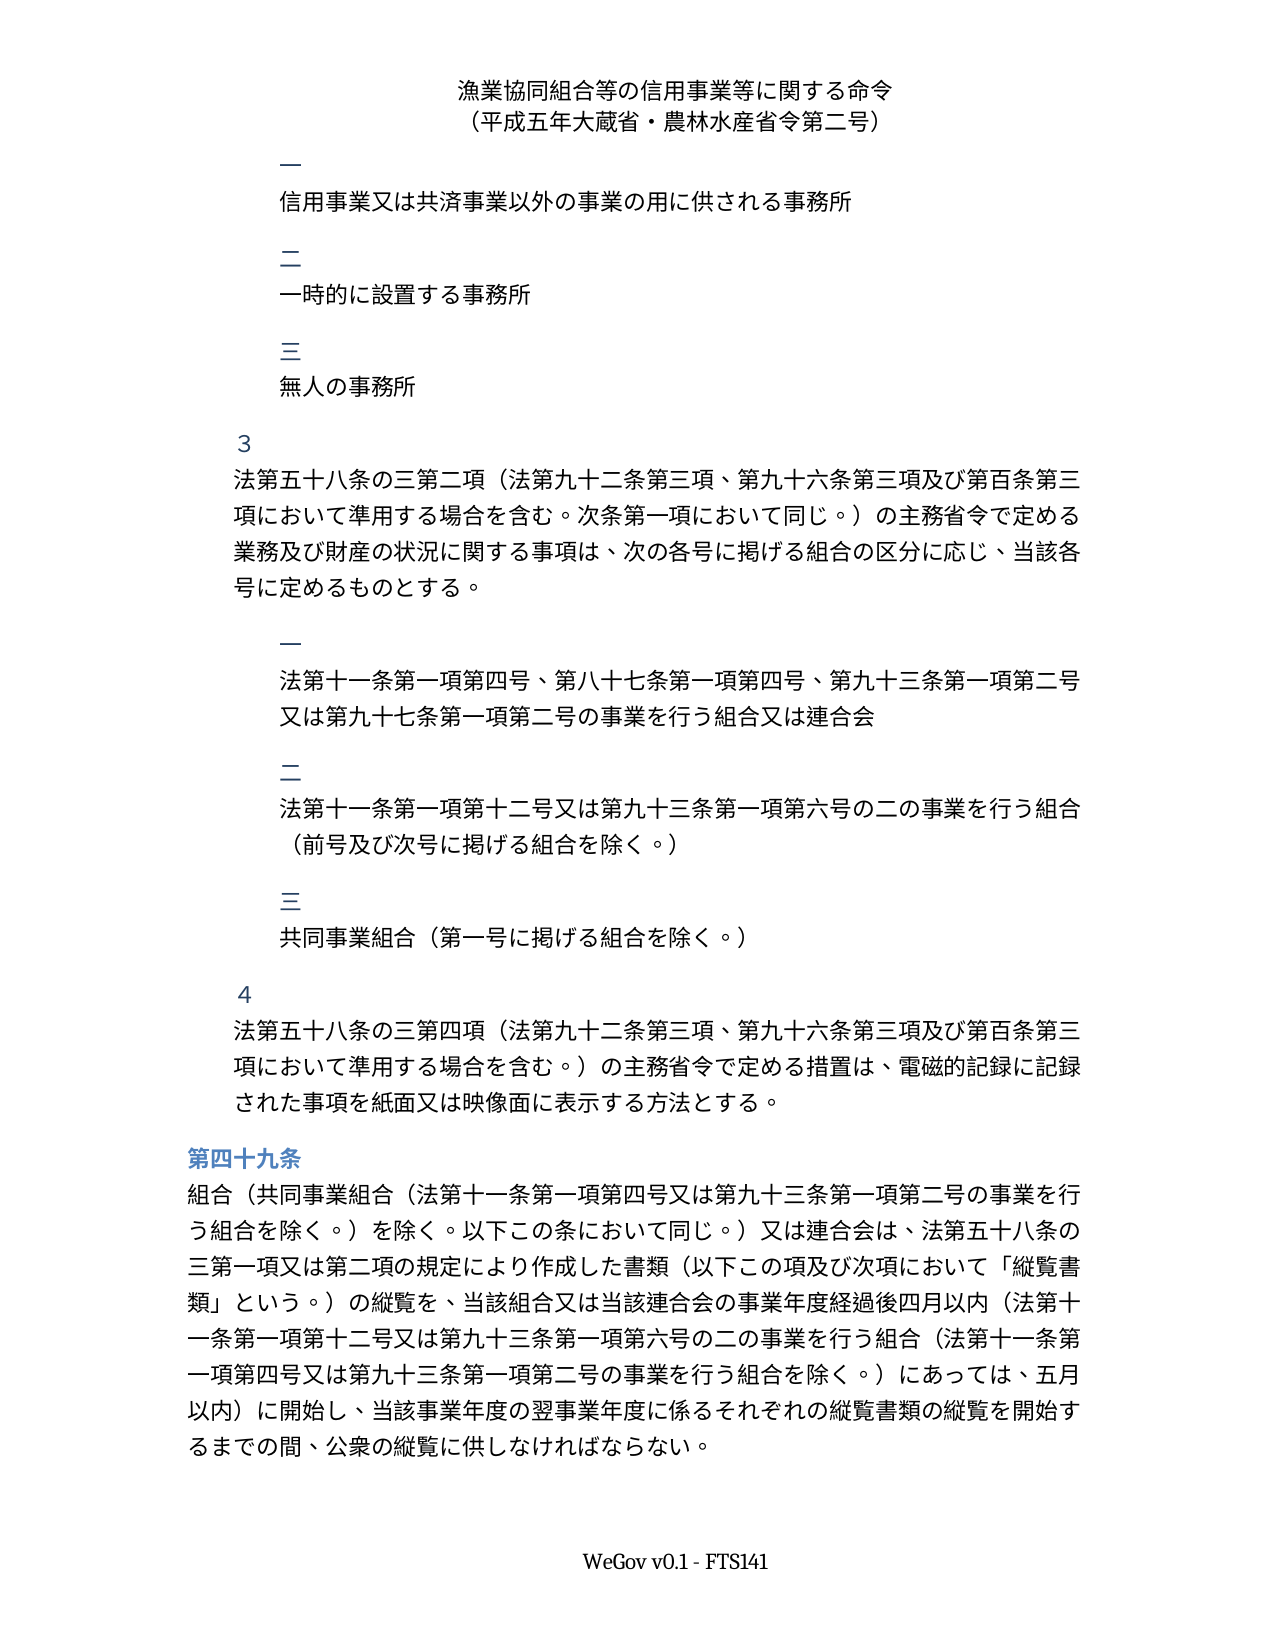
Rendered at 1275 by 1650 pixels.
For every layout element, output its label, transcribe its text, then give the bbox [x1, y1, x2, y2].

text 法第五十八条の三第二項（法第九十二条第三項、第九十六条第三項及び第百条第三項において準用する場合を含む。次条第一項において同じ。）の主務省令で定める業務及び財産の状況に関する事項は、次の各号に掲げる組合の区分に応じ、当該各号に定めるものとする。 [233, 464, 1087, 603]
subtitle 一 [279, 629, 1087, 660]
subtitle 二 [279, 243, 1087, 274]
subtitle ３ [233, 428, 1087, 459]
text 一時的に設置する事務所 [279, 279, 1087, 310]
subtitle 三 [279, 886, 1087, 917]
subtitle 一 [279, 150, 1087, 181]
text 信用事業又は共済事業以外の事業の用に供される事務所 [279, 186, 1087, 217]
subtitle 第四十九条 [187, 1143, 1087, 1174]
text 無人の事務所 [279, 371, 1087, 403]
subtitle 三 [279, 335, 1087, 367]
subtitle 二 [279, 757, 1087, 788]
text 共同事業組合（第一号に掲げる組合を除く。） [279, 922, 1087, 953]
subtitle ４ [233, 979, 1087, 1010]
text 組合（共同事業組合（法第十一条第一項第四号又は第九十三条第一項第二号の事業を行う組合を除く。）を除く。以下この条において同じ。）又は連合会は、法第五十八条の三第一項又は第二項の規定により作成した書類（以下この項及び次項において「縦覧書類」という。）の縦覧を、当該組合又は当該連合会の事業年度経過後四月以内（法第十一条第一項第十二号又は第九十三条第一項第六号の二の事業を行う組合（法第十一条第一項第四号又は第九十三条第一項第二号の事業を行う組合を除く。）にあっては、五月以内）に開始し、当該事業年度の翌事業年度に係るそれぞれの縦覧書類の縦覧を開始するまでの間、公衆の縦覧に供しなければならない。 [187, 1179, 1087, 1462]
text 法第十一条第一項第四号、第八十七条第一項第四号、第九十三条第一項第二号又は第九十七条第一項第二号の事業を行う組合又は連合会 [279, 664, 1087, 732]
text 法第五十八条の三第四項（法第九十二条第三項、第九十六条第三項及び第百条第三項において準用する場合を含む。）の主務省令で定める措置は、電磁的記録に記録された事項を紙面又は映像面に表示する方法とする。 [233, 1014, 1087, 1118]
text 法第十一条第一項第十二号又は第九十三条第一項第六号の二の事業を行う組合（前号及び次号に掲げる組合を除く。） [279, 793, 1087, 860]
